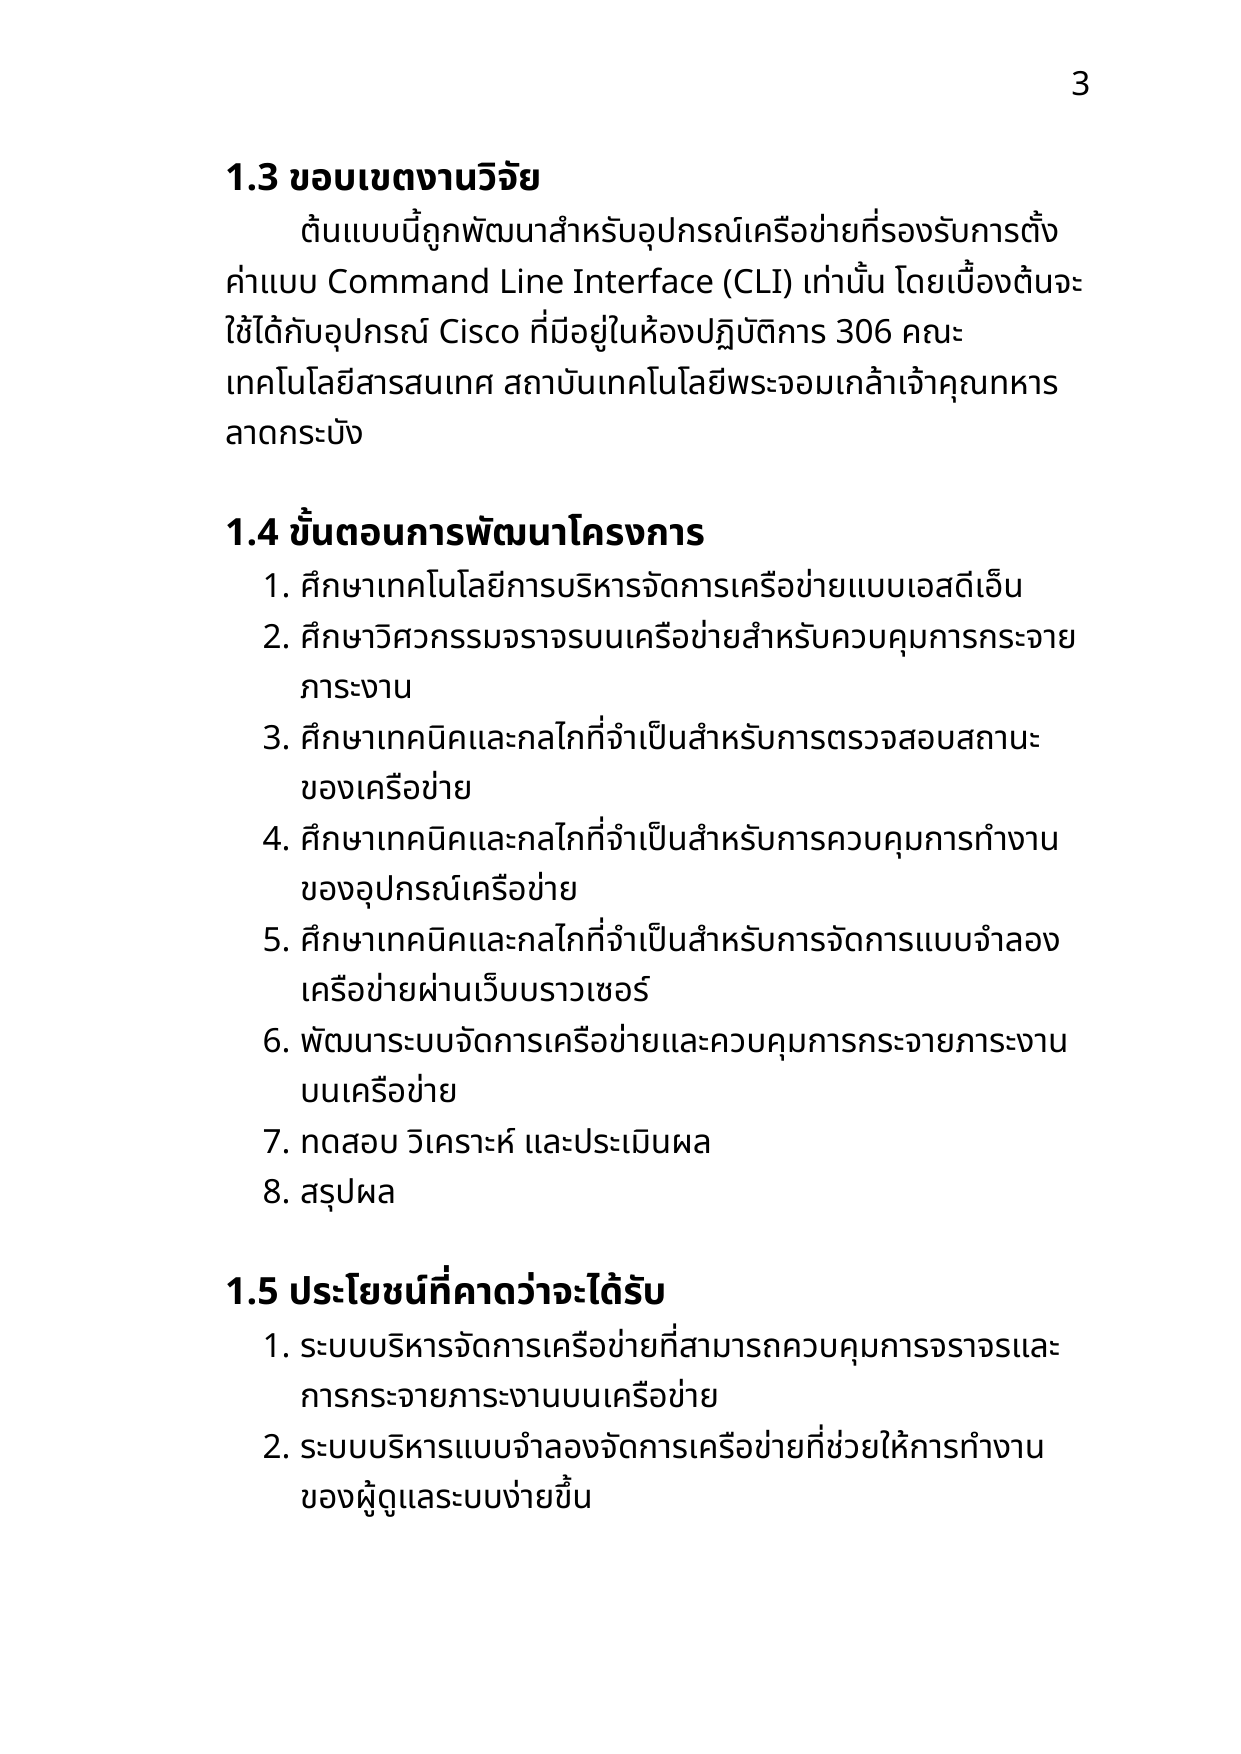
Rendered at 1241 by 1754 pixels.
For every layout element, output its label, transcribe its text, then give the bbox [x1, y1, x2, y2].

list ศึกษาเทคนิคและกลไกที่จำเป็นสำหรับการจัดการแบบจำลองเครือข่ายผ่านเว็บบราวเซอร์ [262, 916, 1090, 1017]
list ศึกษาเทคโนโลยีการบริหารจัดการเครือข่ายแบบเอสดีเอ็น [262, 562, 1090, 612]
subtitle 1.4 ขั้นตอนการพัฒนาโครงการ [225, 505, 1090, 562]
list ศึกษาเทคนิคและกลไกที่จำเป็นสำหรับการควบคุมการทำงานของอุปกรณ์เครือข่าย [262, 814, 1090, 916]
list พัฒนาระบบจัดการเครือข่ายและควบคุมการกระจายภาระงานบนเครือข่าย [262, 1017, 1090, 1118]
text ต้นแบบนี้ถูกพัฒนาสำหรับอุปกรณ์เครือข่ายที่รองรับการตั้งค่าแบบ Command Line Interface (CLI) เท่านั้น โดยเบื้องต้นจะใช้ได้กับอุปกรณ์ Cisco ที่มีอยู่ในห้องปฏิบัติการ 306 คณะเทคโนโลยีสารสนเทศ สถาบันเทคโนโลยีพระจอมเกล้าเจ้าคุณทหารลาดกระบัง [225, 207, 1090, 459]
list ระบบบริหารแบบจำลองจัดการเครือข่ายที่ช่วยให้การทำงานของผู้ดูแลระบบง่ายขึ้น [262, 1422, 1090, 1523]
list สรุปผล [262, 1168, 1090, 1219]
list ทดสอบ วิเคราะห์ และประเมินผล [262, 1118, 1090, 1168]
subtitle 1.3 ขอบเขตงานวิจัย [225, 150, 1090, 207]
subtitle 1.5 ประโยชน์ที่คาดว่าจะได้รับ [225, 1264, 1090, 1321]
list ศึกษาวิศวกรรมจราจรบนเครือข่ายสำหรับควบคุมการกระจายภาระงาน [262, 612, 1090, 713]
list ศึกษาเทคนิคและกลไกที่จำเป็นสำหรับการตรวจสอบสถานะของเครือข่าย [262, 713, 1090, 814]
list ระบบบริหารจัดการเครือข่ายที่สามารถควบคุมการจราจรและการกระจายภาระงานบนเครือข่าย [262, 1321, 1090, 1422]
